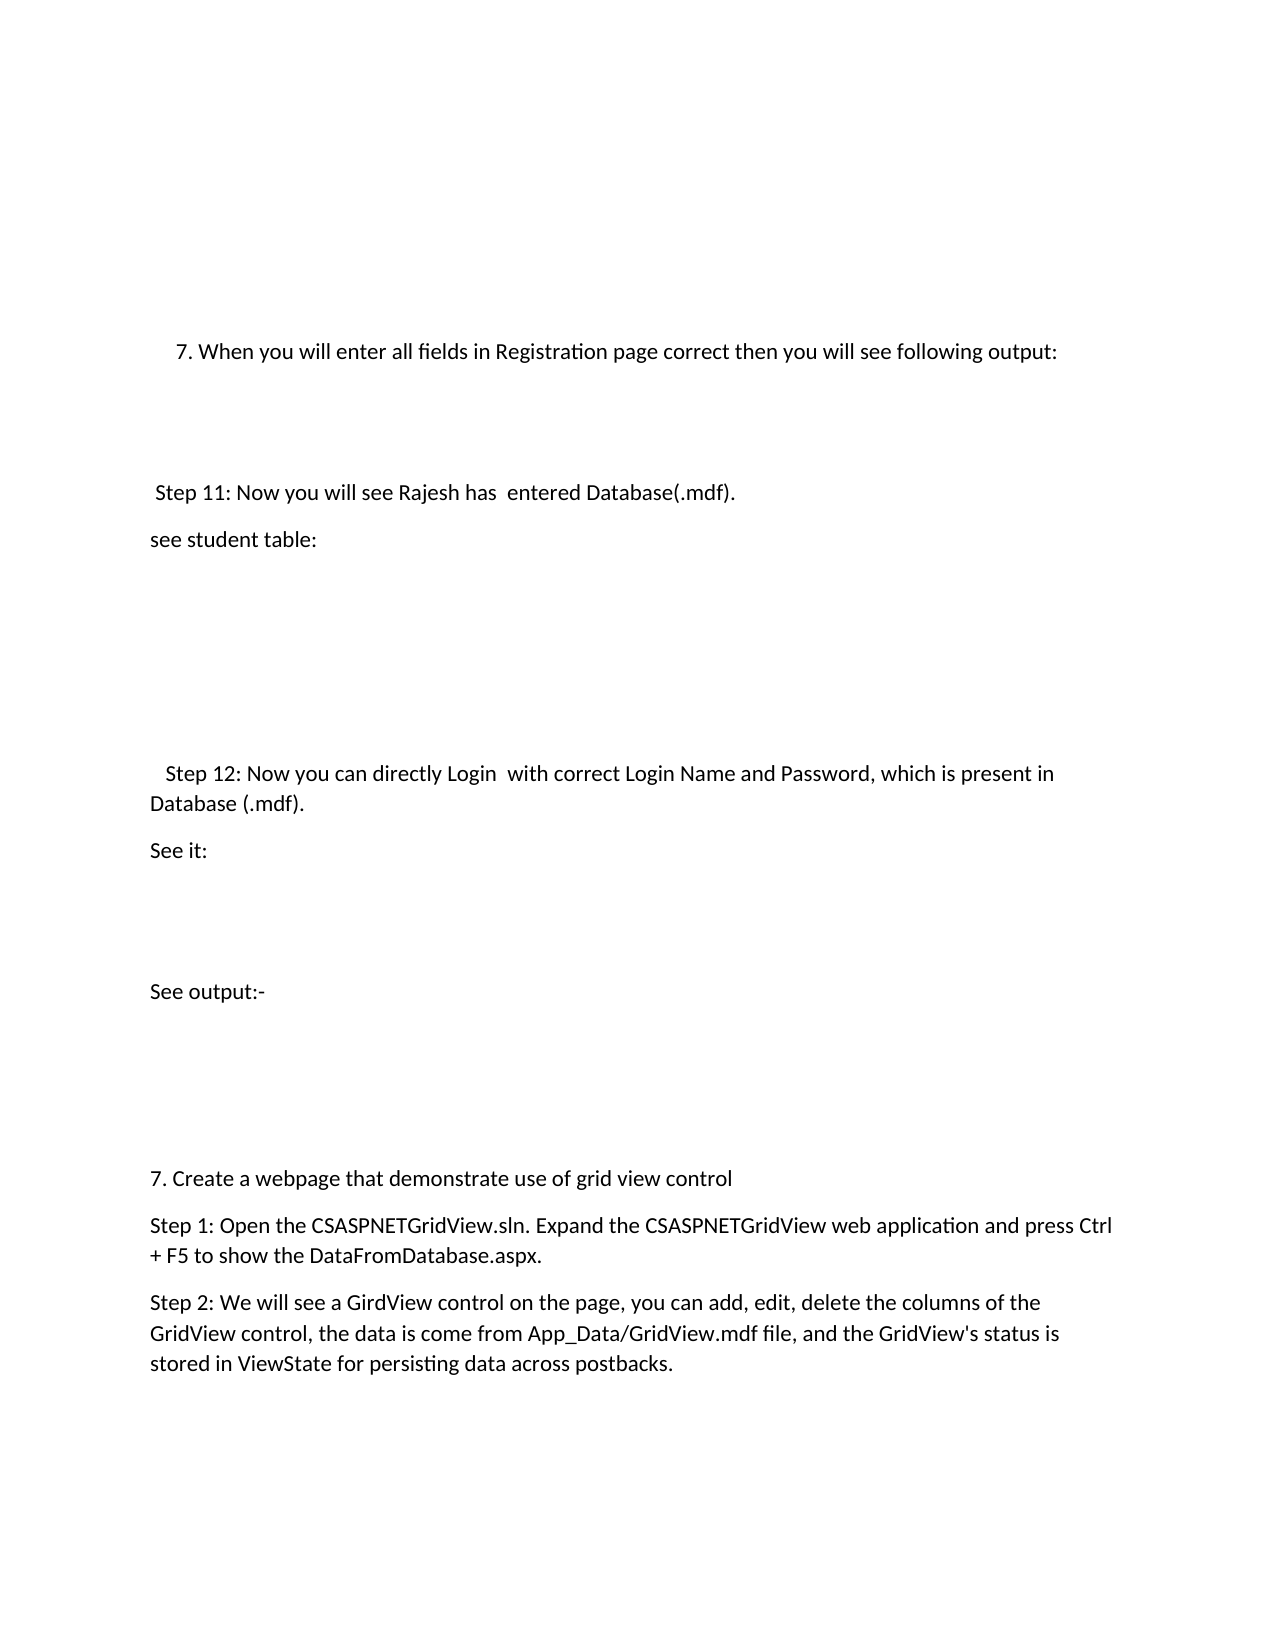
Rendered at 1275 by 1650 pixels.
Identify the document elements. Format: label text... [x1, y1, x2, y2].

text See it: [150, 836, 1125, 864]
text See output:- [150, 977, 1125, 1005]
text 7. Create a webpage that demonstrate use of grid view control [150, 1164, 1125, 1193]
text Step 11: Now you will see Rajesh has entered Database(.mdf). [150, 478, 1125, 506]
text Step 12: Now you can directly Login with correct Login Name and Password, which is present in Database (.mdf). [150, 759, 1125, 818]
text see student table: [150, 525, 1125, 553]
text 7. When you will enter all fields in Registration page correct then you will see following output: [150, 337, 1125, 366]
text Step 2: We will see a GirdView control on the page, you can add, edit, delete the columns of the GridView control, the data is come from App_Data/GridView.mdf file, and the GridView's status is stored in ViewState for persisting data across postbacks. [150, 1288, 1125, 1377]
text Step 1: Open the CSASPNETGridView.sln. Expand the CSASPNETGridView web application and press Ctrl + F5 to show the DataFromDatabase.aspx. [150, 1211, 1125, 1270]
